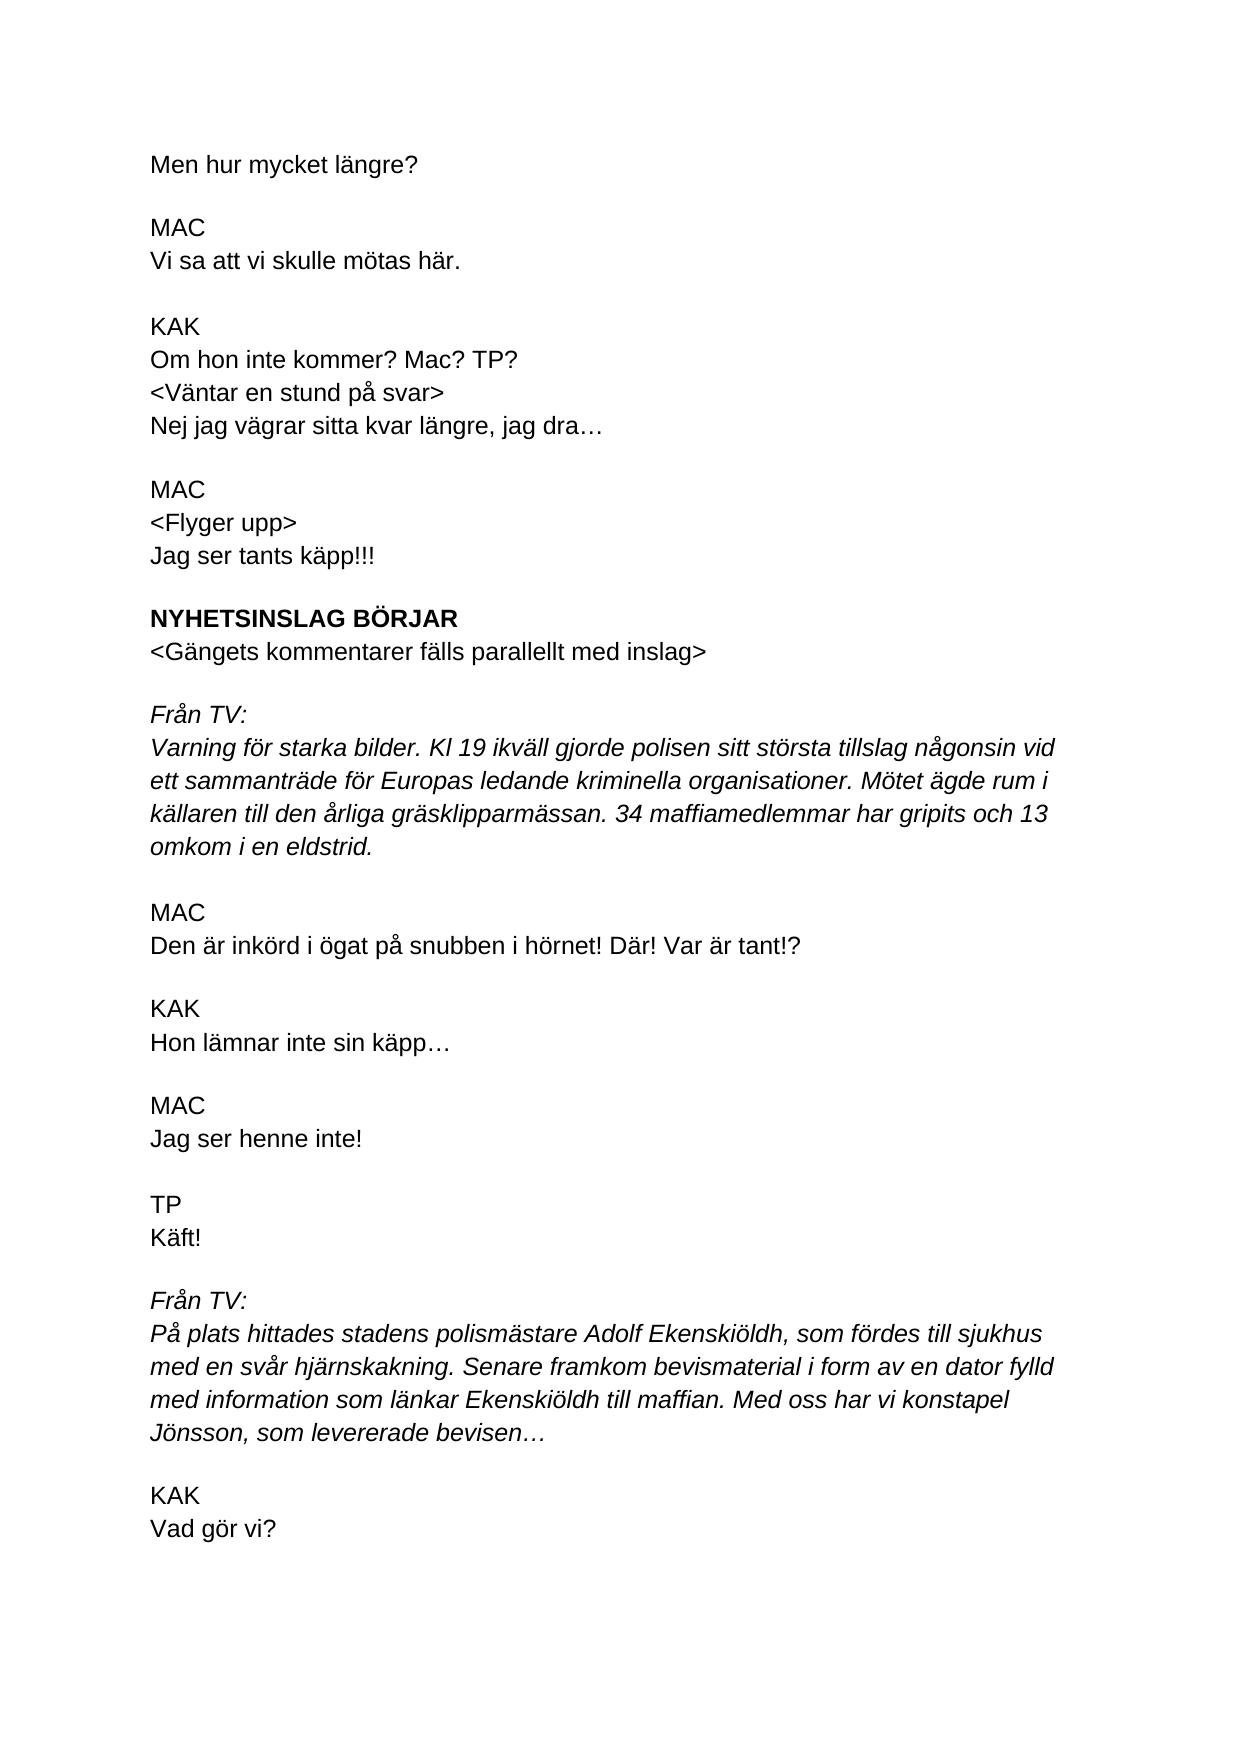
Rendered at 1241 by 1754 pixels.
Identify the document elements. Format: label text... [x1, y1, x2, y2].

text KAK [150, 1481, 1090, 1510]
text Hon lämnar inte sin käpp… [150, 1027, 1090, 1056]
text Vi sa att vi skulle mötas här. [150, 246, 1090, 275]
text Den är inkörd i ögat på snubben i hörnet! Där! Var är tant!? [150, 931, 1090, 960]
text <Väntar en stund på svar> [150, 378, 1090, 407]
text NYHETSINSLAG BÖRJAR [150, 604, 1090, 633]
text TP [150, 1190, 1090, 1218]
text KAK [150, 312, 1090, 341]
text MAC [150, 474, 1090, 503]
text Käft! [150, 1223, 1090, 1252]
text MAC [150, 1091, 1090, 1119]
text Från TV: [150, 1286, 1090, 1315]
text Från TV: [150, 700, 1090, 729]
text Men hur mycket längre? [150, 150, 1090, 179]
text Jag ser henne inte! [150, 1124, 1090, 1152]
text Jag ser tants käpp!!! [150, 541, 1090, 569]
text MAC [150, 898, 1090, 927]
text Varning för starka bilder. Kl 19 ikväll gjorde polisen sitt största tillslag någonsin vid ett sammanträde för Europas ledande kriminella organisationer. Mötet ägde rum i källaren till den årliga gräsklipparmässan. 34 maffiamedlemmar har gripits och 13 omkom i en eldstrid. [150, 733, 1090, 861]
text KAK [150, 994, 1090, 1023]
text MAC [150, 213, 1090, 242]
text Nej jag vägrar sitta kvar längre, jag dra… [150, 411, 1090, 440]
text På plats hittades stadens polismästare Adolf Ekenskiöldh, som fördes till sjukhus med en svår hjärnskakning. Senare framkom bevismaterial i form av en dator fylld med information som länkar Ekenskiöldh till maffian. Med oss har vi konstapel Jönsson, som levererade bevisen… [150, 1319, 1090, 1447]
text <Gängets kommentarer fälls parallellt med inslag> [150, 637, 1090, 666]
text Om hon inte kommer? Mac? TP? [150, 345, 1090, 374]
text Vad gör vi? [150, 1514, 1090, 1543]
text <Flyger upp> [150, 508, 1090, 536]
